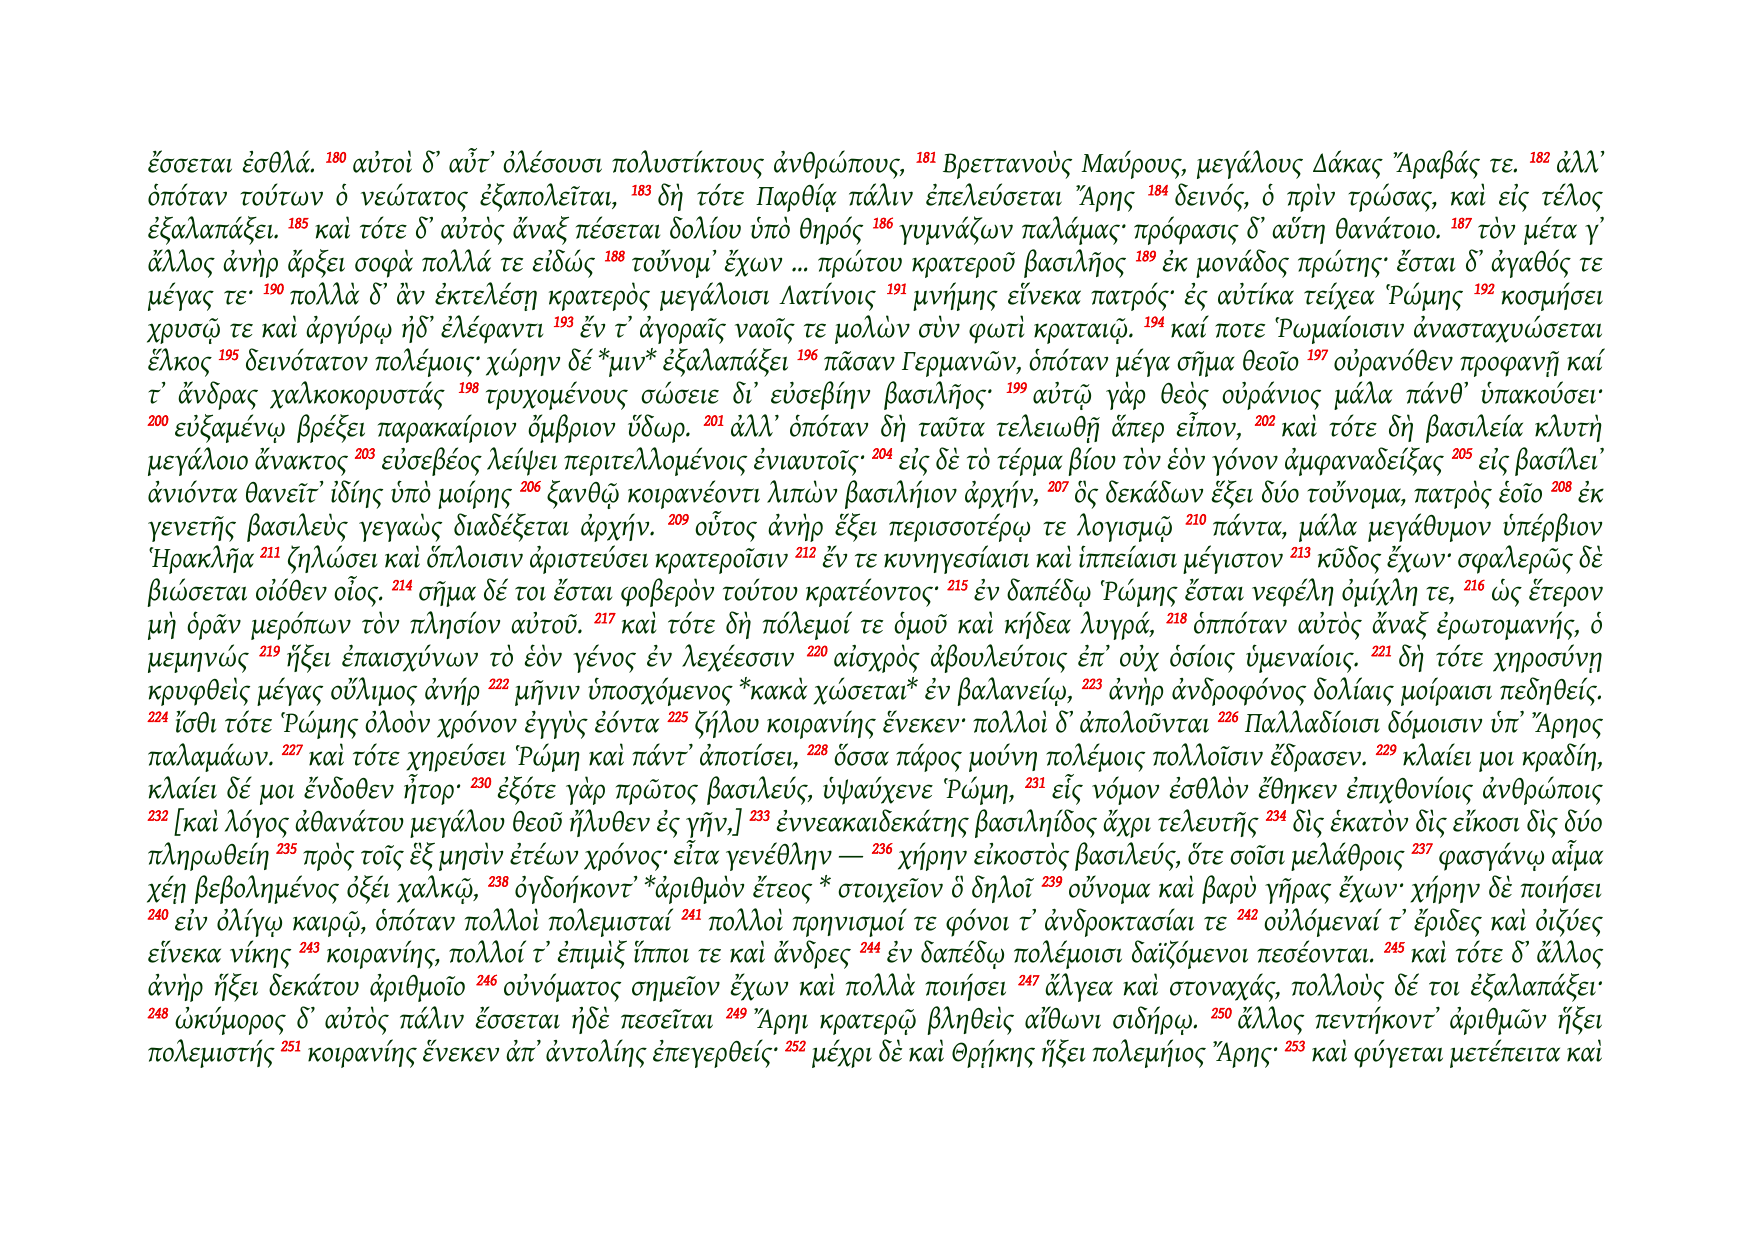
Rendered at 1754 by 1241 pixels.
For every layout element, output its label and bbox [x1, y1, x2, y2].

text [148, 148, 1606, 1069]
